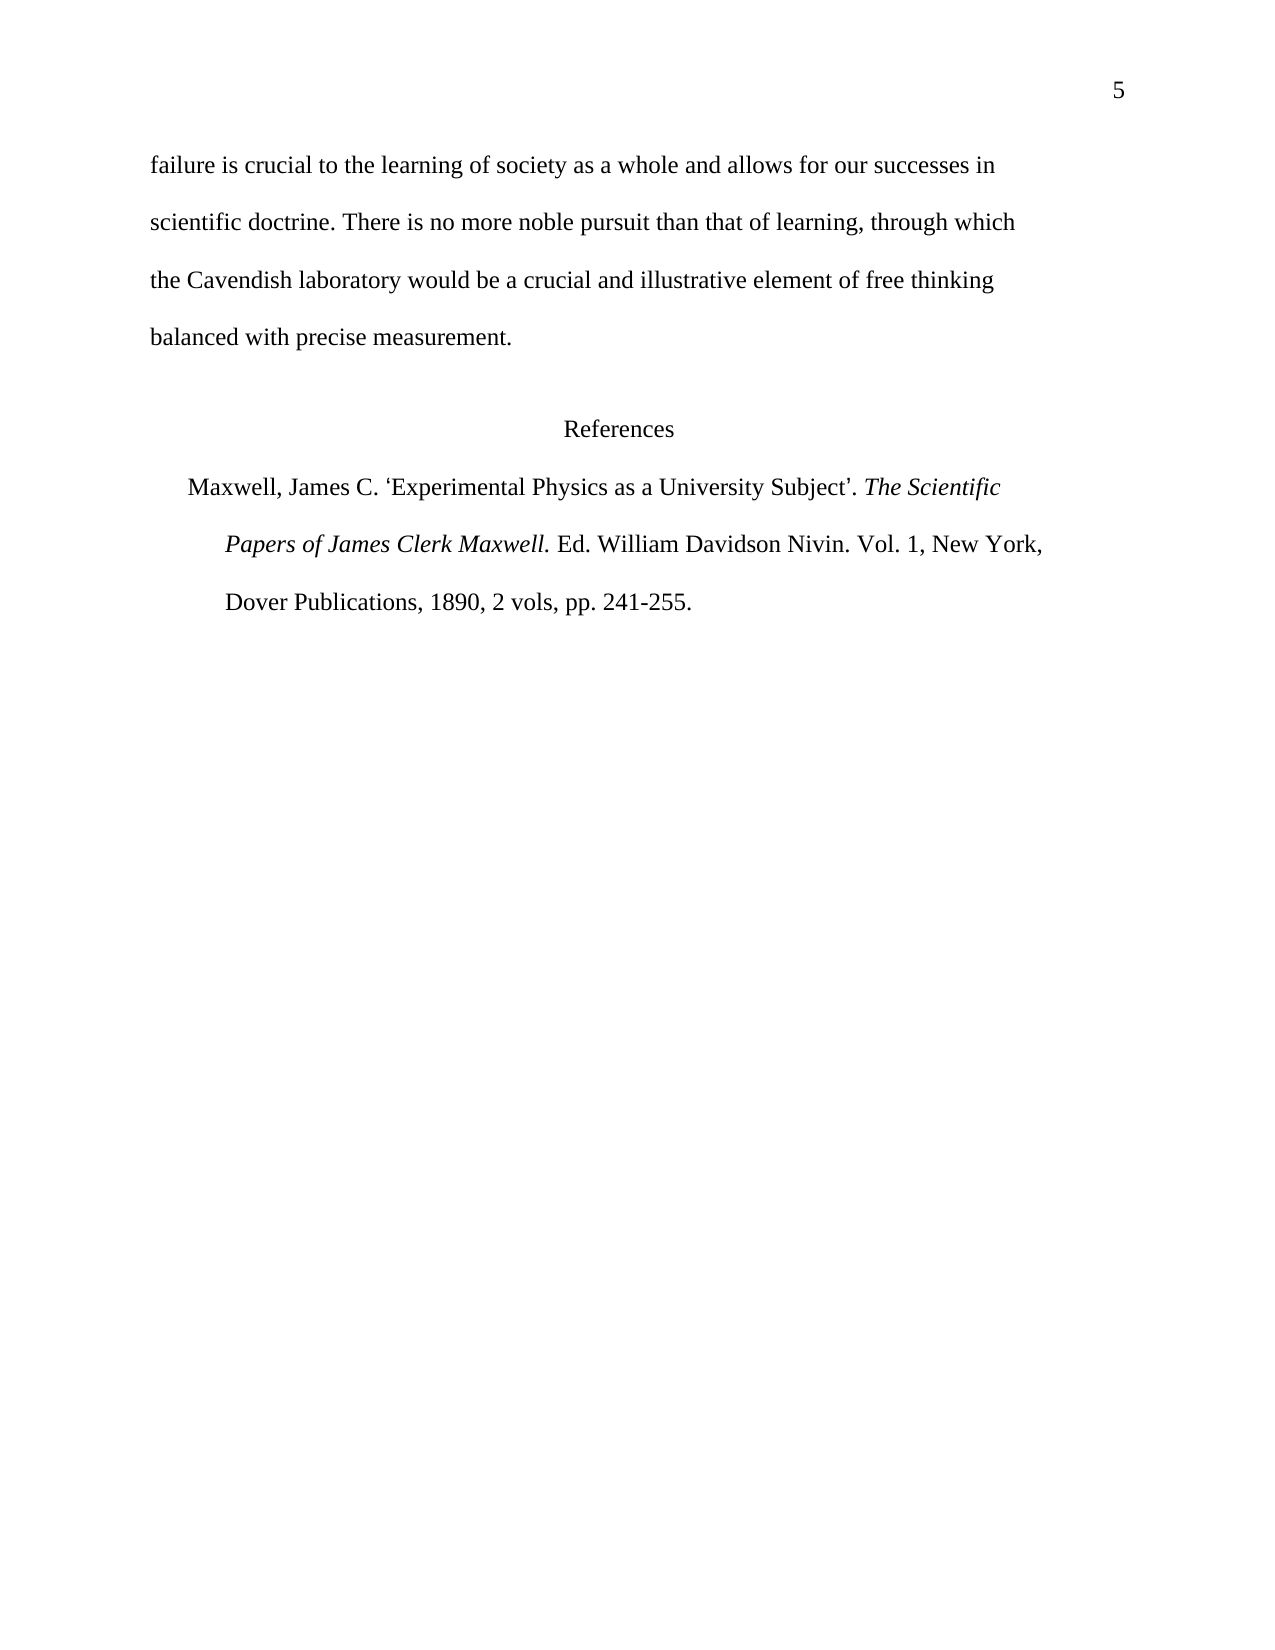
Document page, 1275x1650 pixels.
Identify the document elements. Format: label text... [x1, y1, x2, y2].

text References [187, 414, 1050, 443]
text Maxwell, James C. ‘Experimental Physics as a University Subject’. The Scientific Papers of James Clerk Maxwell. Ed. William Davidson Nivin. Vol. 1, New York, Dover Publications, 1890, 2 vols, pp. 241-255. [187, 472, 1050, 615]
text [150, 150, 1050, 351]
